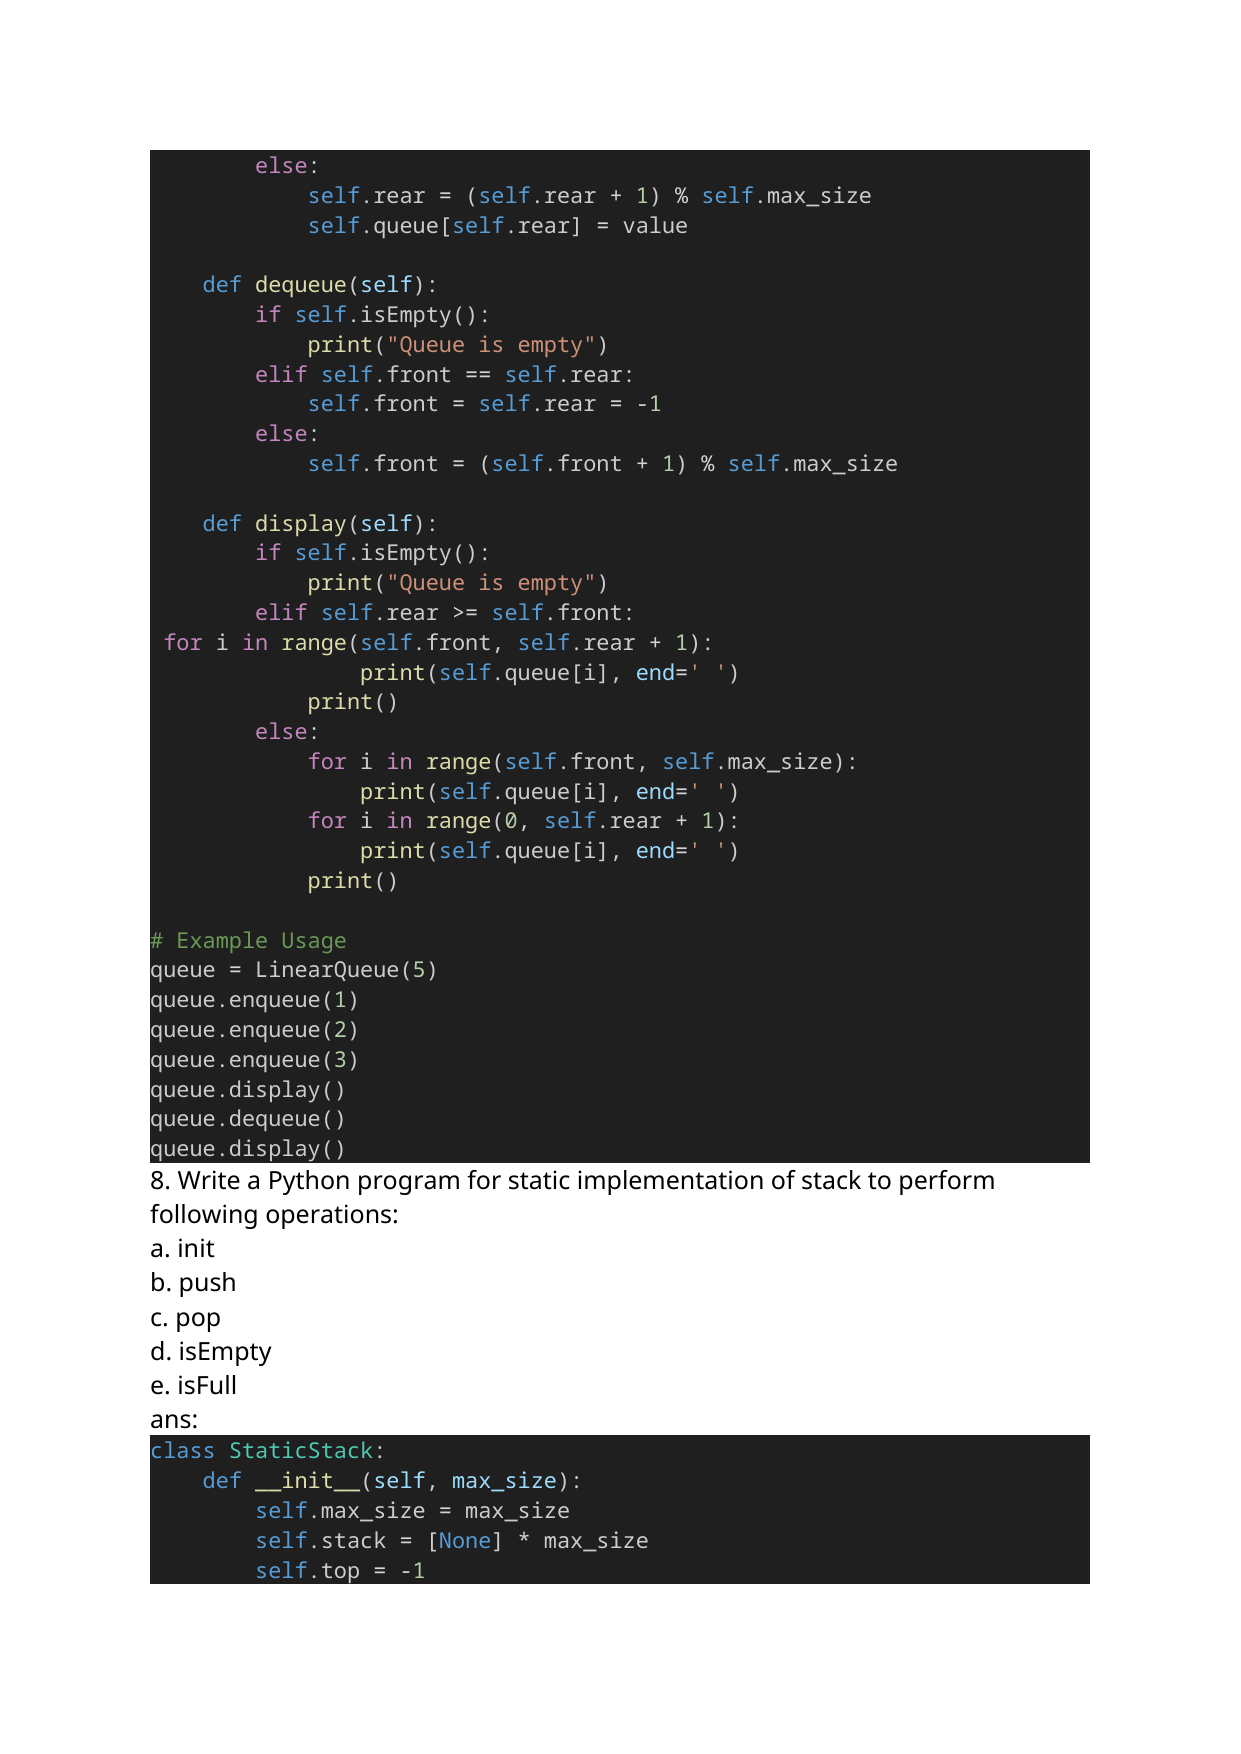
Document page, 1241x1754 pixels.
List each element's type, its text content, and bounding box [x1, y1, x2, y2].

text for i in range(0, self.rear + 1): [150, 805, 1090, 835]
text else: [150, 150, 1090, 180]
text if self.isEmpty(): [150, 537, 1090, 567]
text print() [150, 686, 1090, 716]
text self.queue[self.rear] = value [150, 209, 1090, 239]
text b. push [150, 1265, 1090, 1299]
text if self.isEmpty(): [150, 299, 1090, 329]
text for i in range(self.front, self.max_size): [150, 746, 1090, 776]
text def __init__(self, max_size): [150, 1465, 1090, 1495]
text self.top = -1 [150, 1554, 1090, 1584]
text print(self.queue[i], end=' ') [150, 656, 1090, 686]
text queue.enqueue(1) [150, 984, 1090, 1014]
text d. isEmpty [150, 1333, 1090, 1367]
text print("Queue is empty") [150, 567, 1090, 597]
text print("Queue is empty") [150, 329, 1090, 358]
text self.stack = [None] * max_size [150, 1525, 1090, 1554]
text elif self.front == self.rear: [150, 358, 1090, 388]
text self.rear = (self.rear + 1) % self.max_size [150, 180, 1090, 209]
text for i in range(self.front, self.rear + 1): [150, 627, 1090, 656]
text 8. Write a Python program for static implementation of stack to perform following operations: [150, 1163, 1090, 1231]
text print() [150, 865, 1090, 895]
text self.front = self.rear = -1 [150, 388, 1090, 418]
text queue.display() [150, 1073, 1090, 1103]
text # Example Usage [150, 924, 1090, 954]
text ans: [150, 1401, 1090, 1435]
text else: [150, 716, 1090, 746]
text queue.enqueue(2) [150, 1014, 1090, 1044]
text else: [150, 418, 1090, 448]
text queue.enqueue(3) [150, 1044, 1090, 1073]
text a. init [150, 1231, 1090, 1265]
text def display(self): [150, 507, 1090, 537]
text c. pop [150, 1299, 1090, 1333]
text self.front = (self.front + 1) % self.max_size [150, 448, 1090, 478]
text queue.display() [150, 1133, 1090, 1163]
text e. isFull [150, 1367, 1090, 1401]
text self.max_size = max_size [150, 1495, 1090, 1525]
text queue.dequeue() [150, 1103, 1090, 1133]
text class StaticStack: [150, 1435, 1090, 1465]
text print(self.queue[i], end=' ') [150, 835, 1090, 865]
text print(self.queue[i], end=' ') [150, 776, 1090, 805]
text elif self.rear >= self.front: [150, 597, 1090, 627]
text def dequeue(self): [150, 269, 1090, 299]
text queue = LinearQueue(5) [150, 954, 1090, 984]
